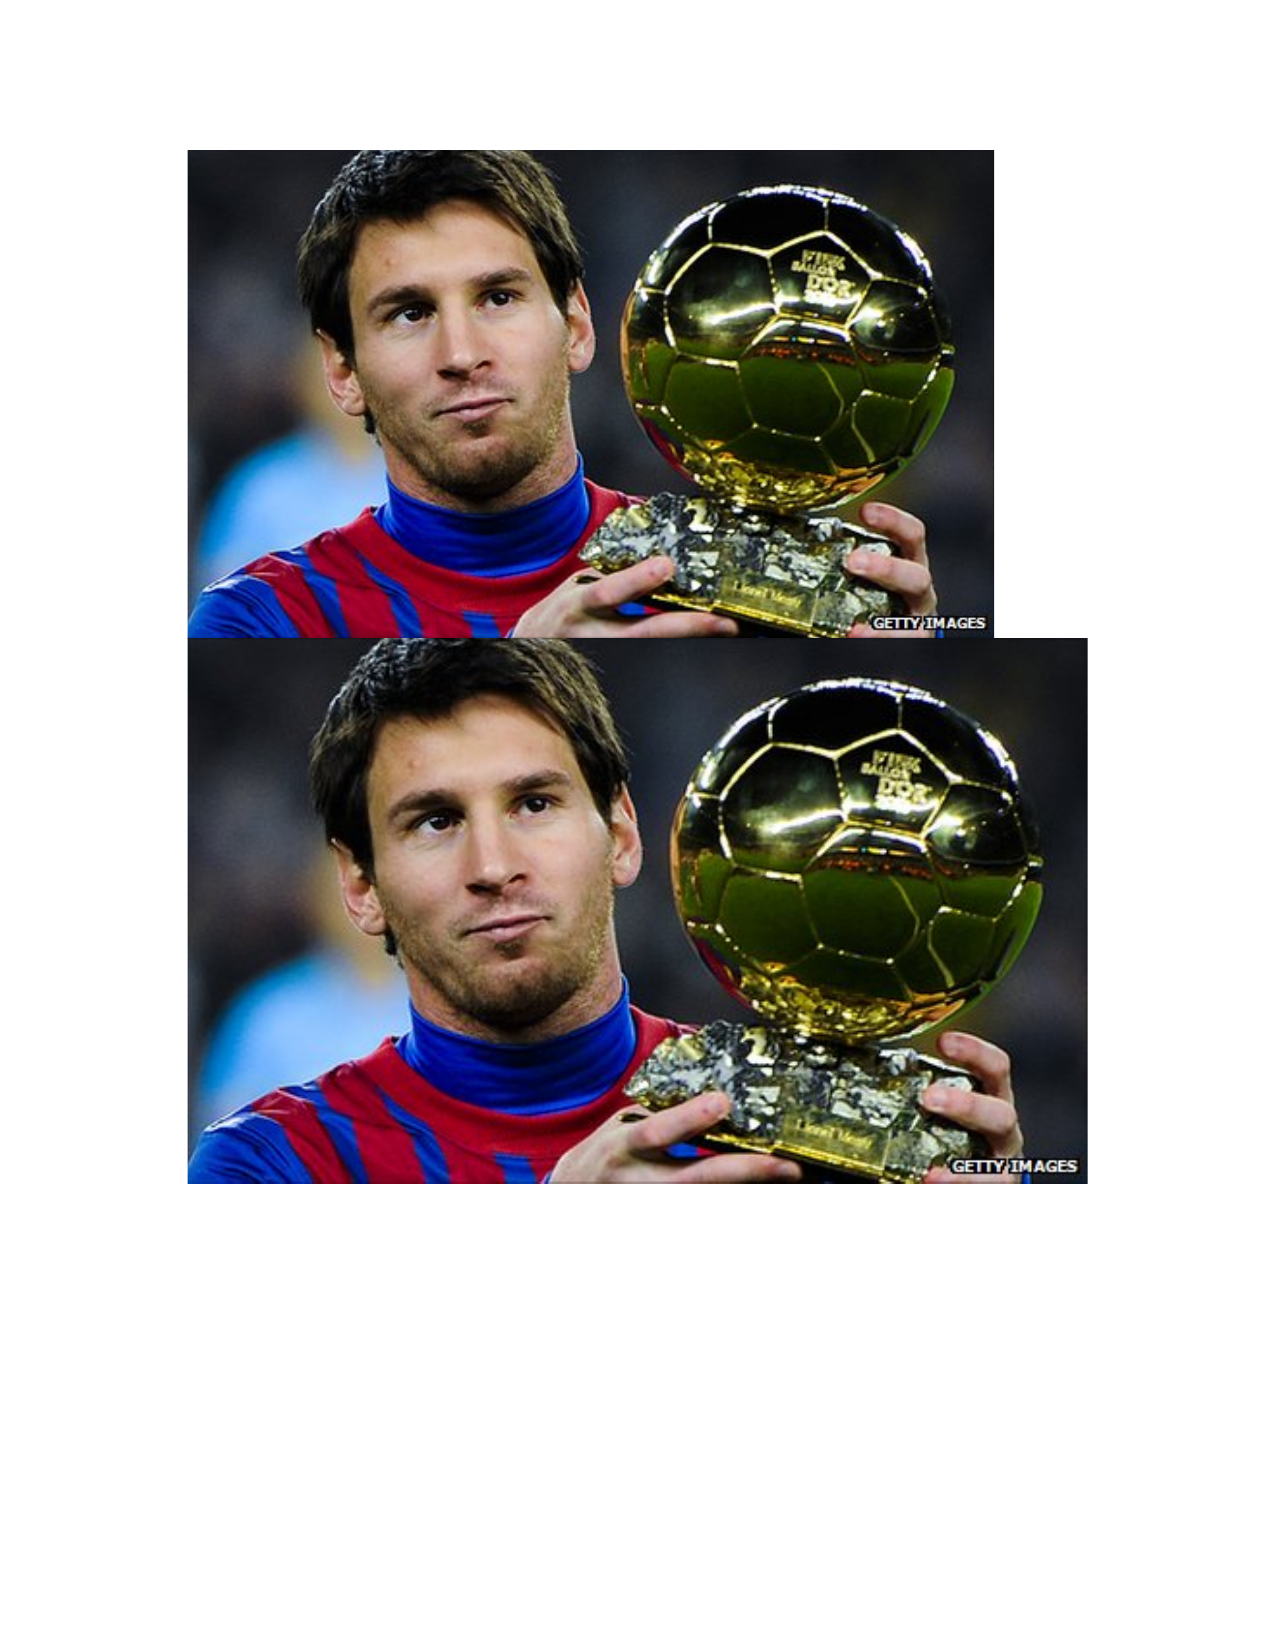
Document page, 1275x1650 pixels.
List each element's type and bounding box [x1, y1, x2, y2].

picture [187, 150, 1088, 1184]
